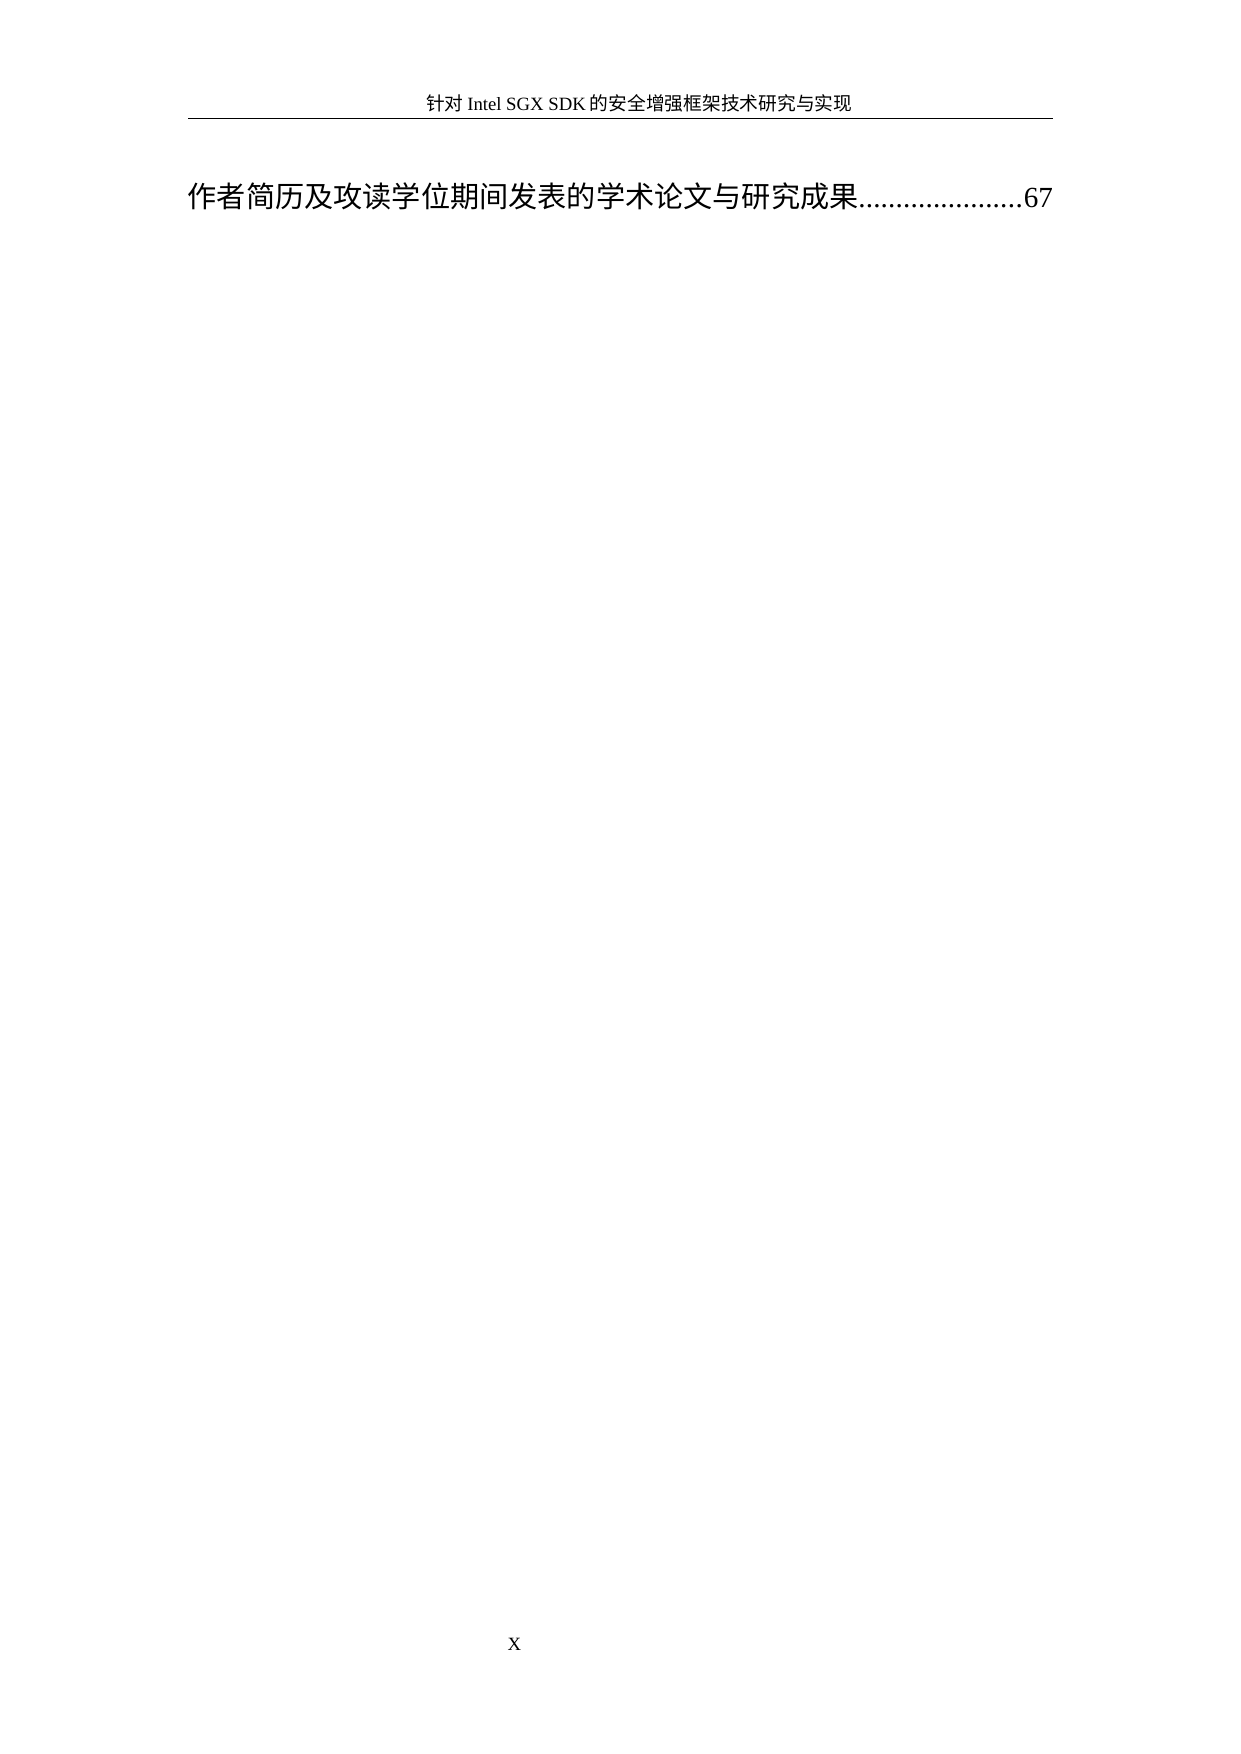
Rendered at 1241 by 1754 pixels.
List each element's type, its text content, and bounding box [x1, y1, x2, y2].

text 作者简历及攻读学位期间发表的学术论文与研究成果 67 [187, 162, 1053, 227]
